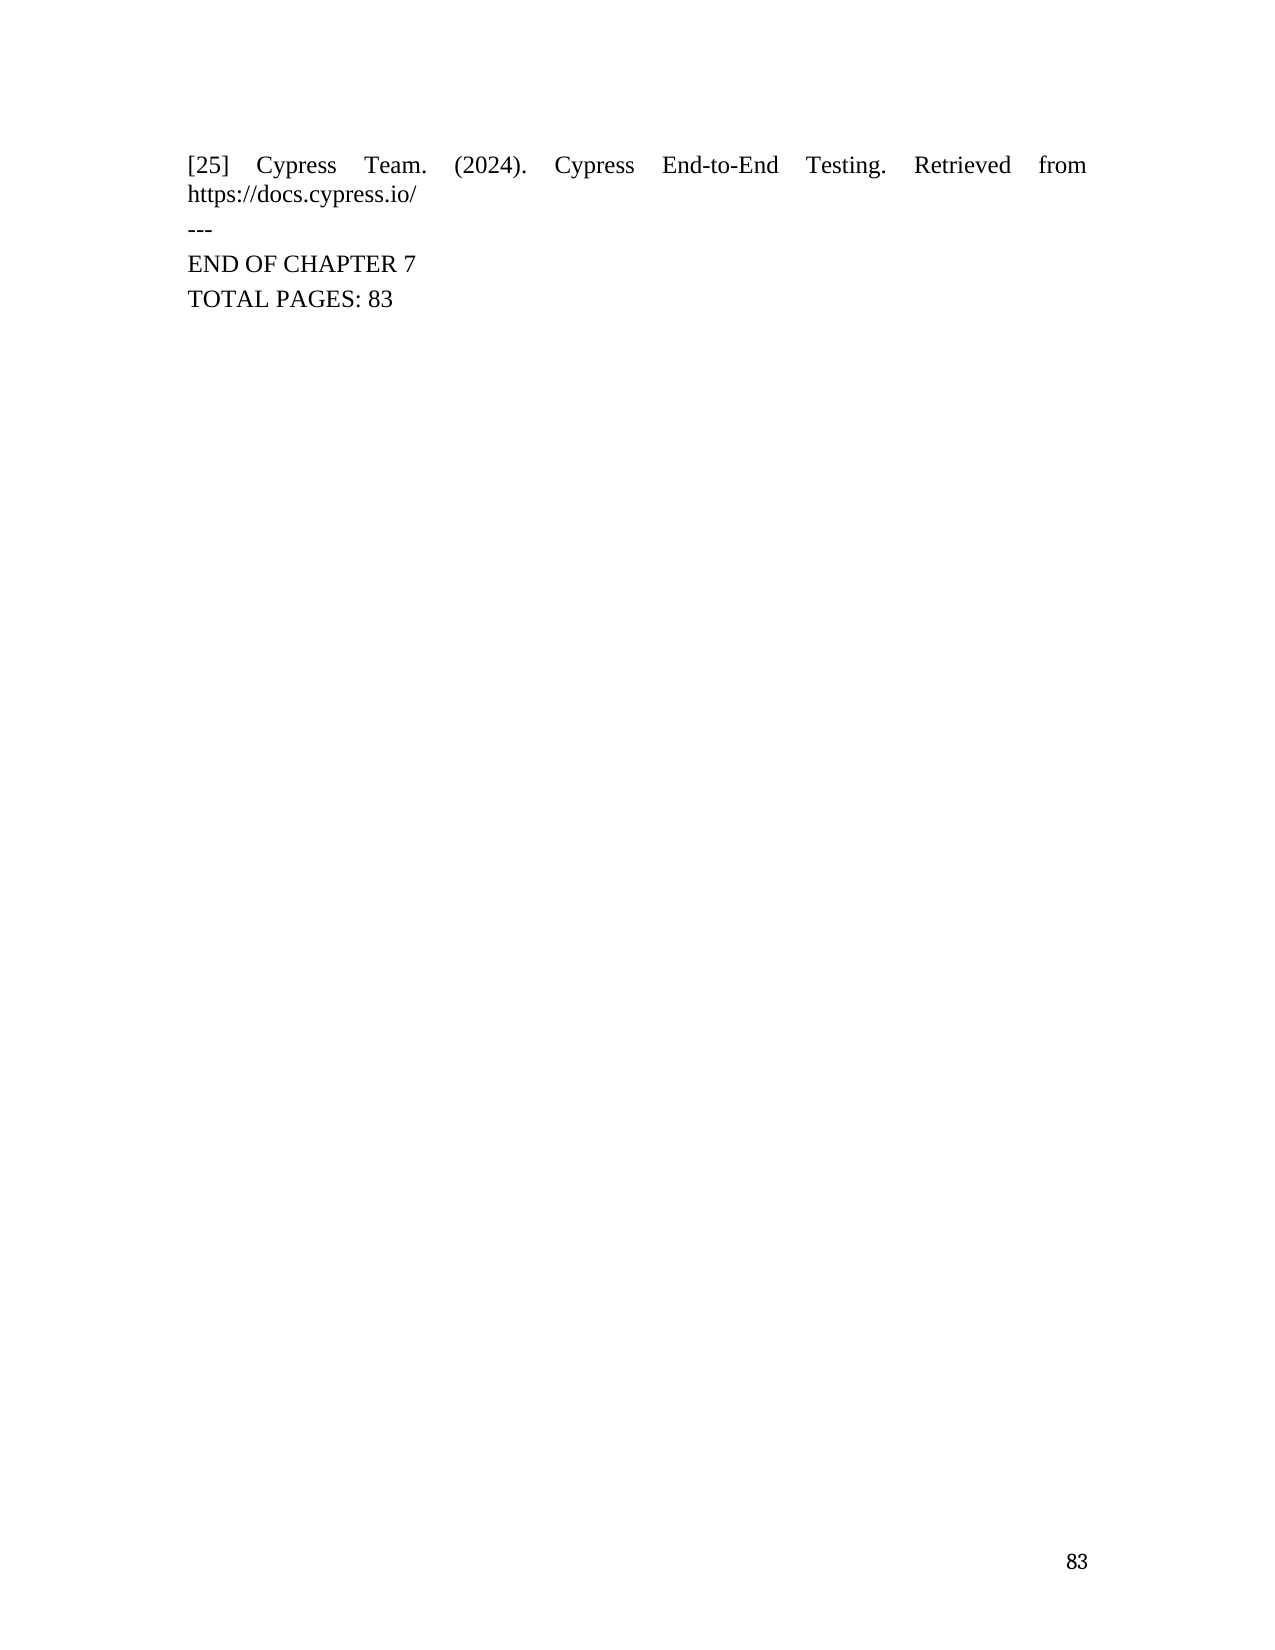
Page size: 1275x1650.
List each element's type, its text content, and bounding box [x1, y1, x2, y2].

text --- [187, 214, 1087, 242]
text END OF CHAPTER 7 [187, 249, 1087, 277]
text TOTAL PAGES: 83 [187, 284, 1087, 312]
text [25] Cypress Team. (2024). Cypress End-to-End Testing. Retrieved from https://docs.cypress.io/ [187, 150, 1087, 207]
